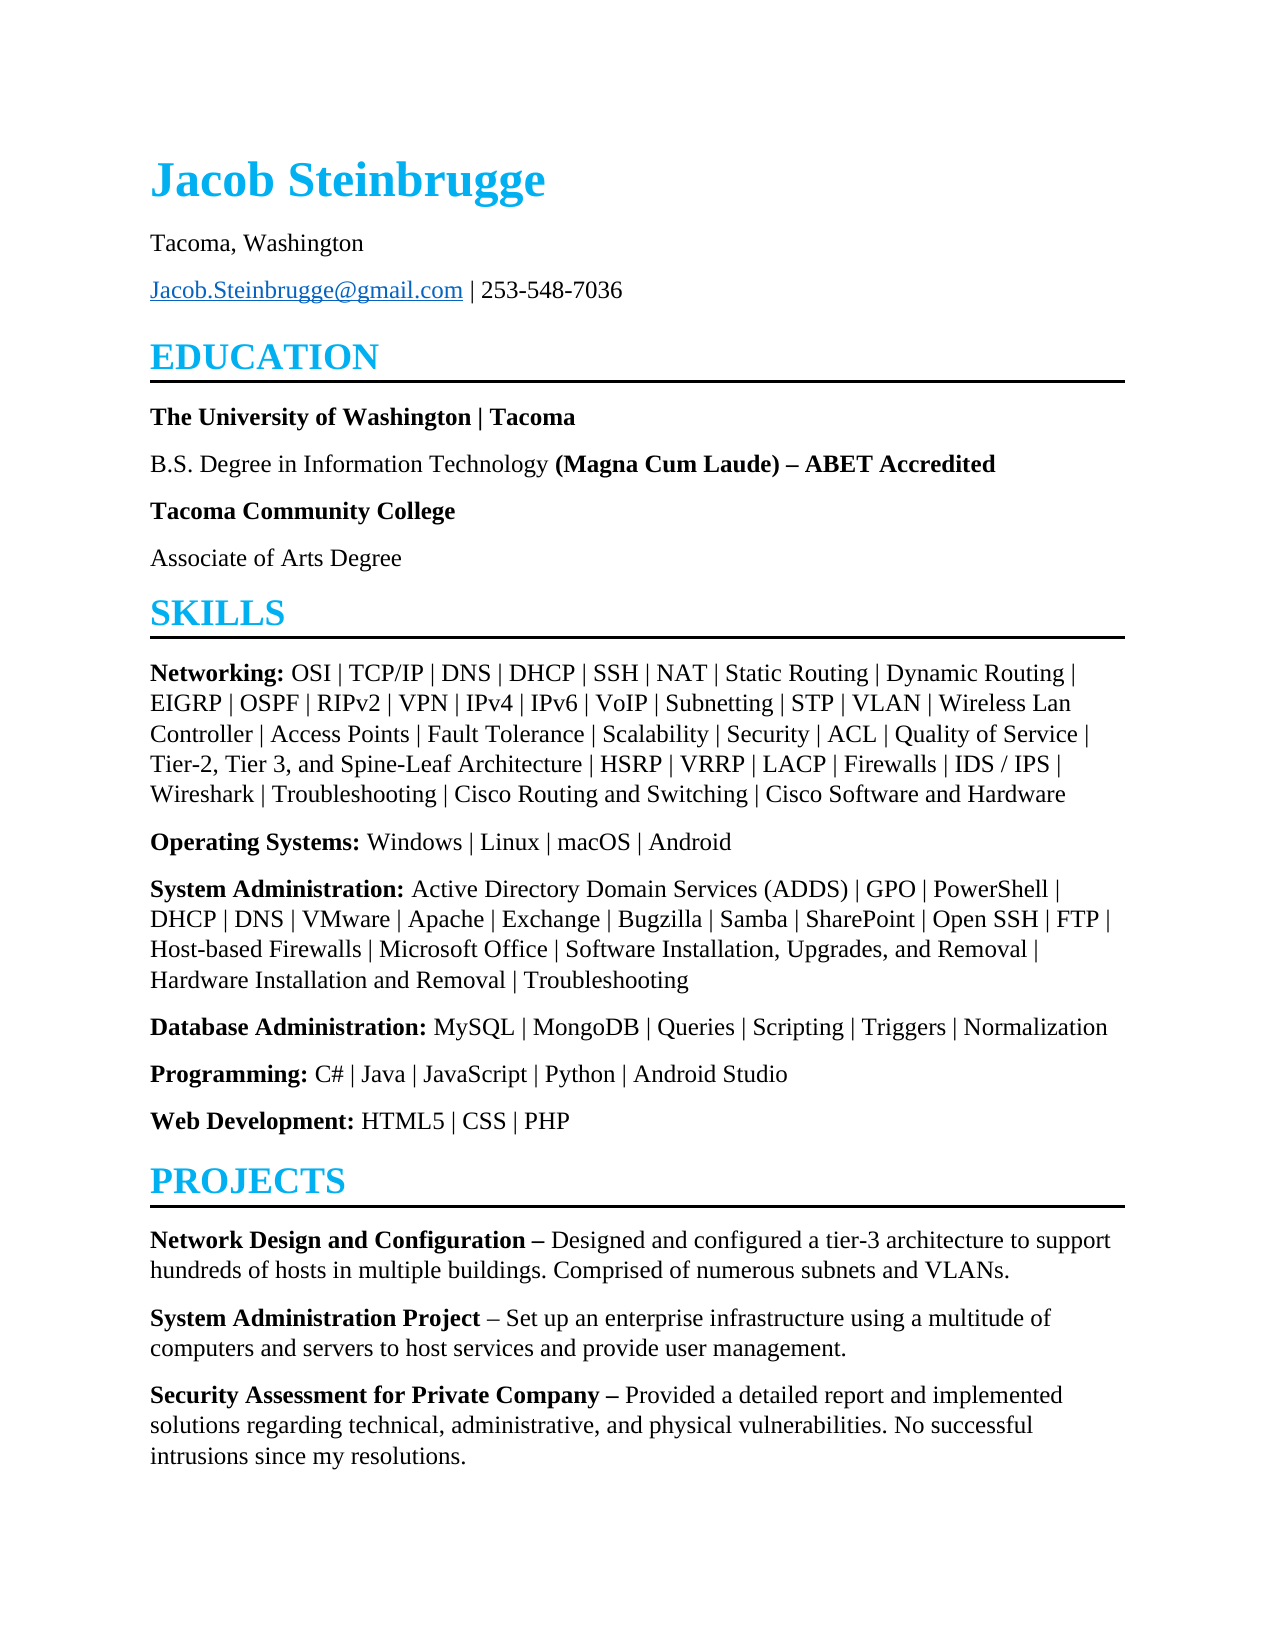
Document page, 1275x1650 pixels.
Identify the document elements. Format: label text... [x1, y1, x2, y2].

text Networking: OSI | TCP/IP | DNS | DHCP | SSH | NAT | Static Routing | Dynamic Routing | EIGRP | OSPF | RIPv2 | VPN | IPv4 | IPv6 | VoIP | Subnetting | STP | VLAN | Wireless Lan Controller | Access Points | Fault Tolerance | Scalability | Security | ACL | Quality of Service | Tier-2, Tier 3, and Spine-Leaf Architecture | HSRP | VRRP | LACP | Firewalls | IDS / IPS | Wireshark | Troubleshooting | Cisco Routing and Switching | Cisco Software and Hardware [150, 658, 1125, 808]
text Network Design and Configuration – Designed and configured a tier-3 architecture to support hundreds of hosts in multiple buildings. Comprised of numerous subnets and VLANs. [150, 1225, 1125, 1284]
text Operating Systems: Windows | Linux | macOS | Android [150, 827, 1125, 855]
text B.S. Degree in Information Technology (Magna Cum Laude) – ABET Accredited [150, 449, 1125, 478]
text System Administration Project – Set up an enterprise infrastructure using a multitude of computers and servers to host services and provide user management. [150, 1303, 1125, 1362]
text Web Development: HTML5 | CSS | PHP [150, 1106, 1125, 1135]
text Security Assessment for Private Company – Provided a detailed report and implemented solutions regarding technical, administrative, and physical vulnerabilities. No successful intrusions since my resolutions. [150, 1380, 1125, 1470]
text Associate of Arts Degree [150, 543, 1125, 572]
text Jacob Steinbrugge [150, 150, 1125, 207]
text EDUCATION [150, 334, 1125, 380]
text The University of Washington | Tacoma [150, 402, 1125, 431]
text Tacoma Community College [150, 496, 1125, 525]
text System Administration: Active Directory Domain Services (ADDS) | GPO | PowerShell | DHCP | DNS | VMware | Apache | Exchange | Bugzilla | Samba | SharePoint | Open SSH | FTP | Host-based Firewalls | Microsoft Office | Software Installation, Upgrades, and Removal | Hardware Installation and Removal | Troubleshooting [150, 874, 1125, 994]
text Programming: C# | Java | JavaScript | Python | Android Studio [150, 1059, 1125, 1088]
text Jacob.Steinbrugge@gmail.com | 253-548-7036 [150, 275, 1125, 303]
text Database Administration: MySQL | MongoDB | Queries | Scripting | Triggers | Normalization [150, 1012, 1125, 1041]
text SKILLS [150, 590, 1125, 636]
text Tacoma, Washington [150, 228, 1125, 256]
text PROJECTS [150, 1153, 1125, 1205]
